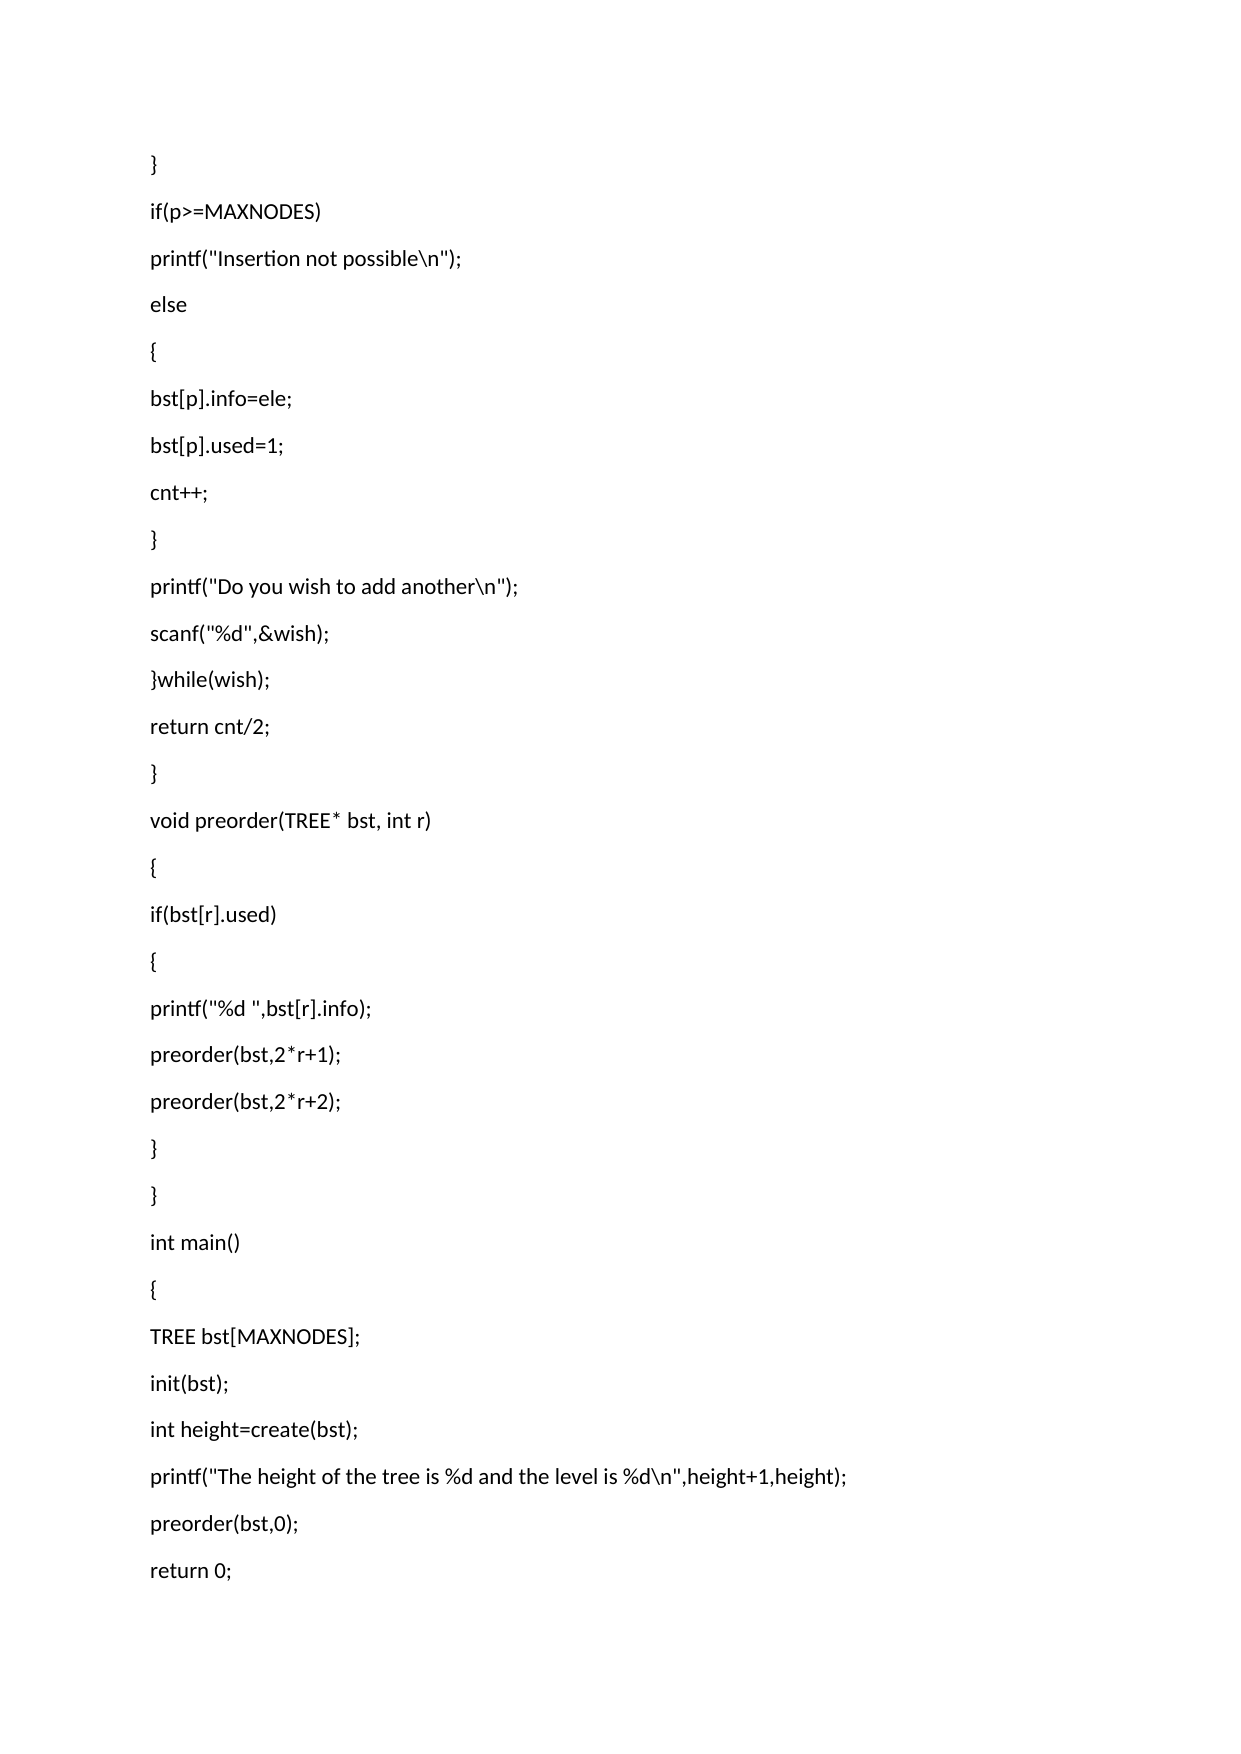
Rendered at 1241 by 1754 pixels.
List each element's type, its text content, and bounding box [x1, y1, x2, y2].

text { [150, 337, 1090, 366]
text printf("The height of the tree is %d and the level is %d\n",height+1,height); [150, 1462, 1090, 1491]
text TREE bst[MAXNODES]; [150, 1322, 1090, 1350]
text int height=create(bst); [150, 1416, 1090, 1444]
text bst[p].used=1; [150, 431, 1090, 459]
text cnt++; [150, 478, 1090, 506]
text init(bst); [150, 1369, 1090, 1397]
text } [150, 525, 1090, 553]
text else [150, 291, 1090, 319]
text preorder(bst,2*r+2); [150, 1087, 1090, 1116]
text return 0; [150, 1556, 1090, 1584]
text }while(wish); [150, 666, 1090, 694]
text printf("Insertion not possible\n"); [150, 244, 1090, 272]
text { [150, 1275, 1090, 1303]
text bst[p].info=ele; [150, 384, 1090, 412]
text { [150, 853, 1090, 881]
text preorder(bst,0); [150, 1509, 1090, 1537]
text printf("%d ",bst[r].info); [150, 994, 1090, 1022]
text } [150, 150, 1090, 178]
text if(bst[r].used) [150, 900, 1090, 928]
text } [150, 1181, 1090, 1209]
text { [150, 947, 1090, 975]
text } [150, 759, 1090, 787]
text scanf("%d",&wish); [150, 619, 1090, 647]
text void preorder(TREE* bst, int r) [150, 806, 1090, 834]
text return cnt/2; [150, 712, 1090, 741]
text int main() [150, 1228, 1090, 1256]
text printf("Do you wish to add another\n"); [150, 572, 1090, 600]
text } [150, 1134, 1090, 1162]
text preorder(bst,2*r+1); [150, 1041, 1090, 1069]
text if(p>=MAXNODES) [150, 197, 1090, 225]
